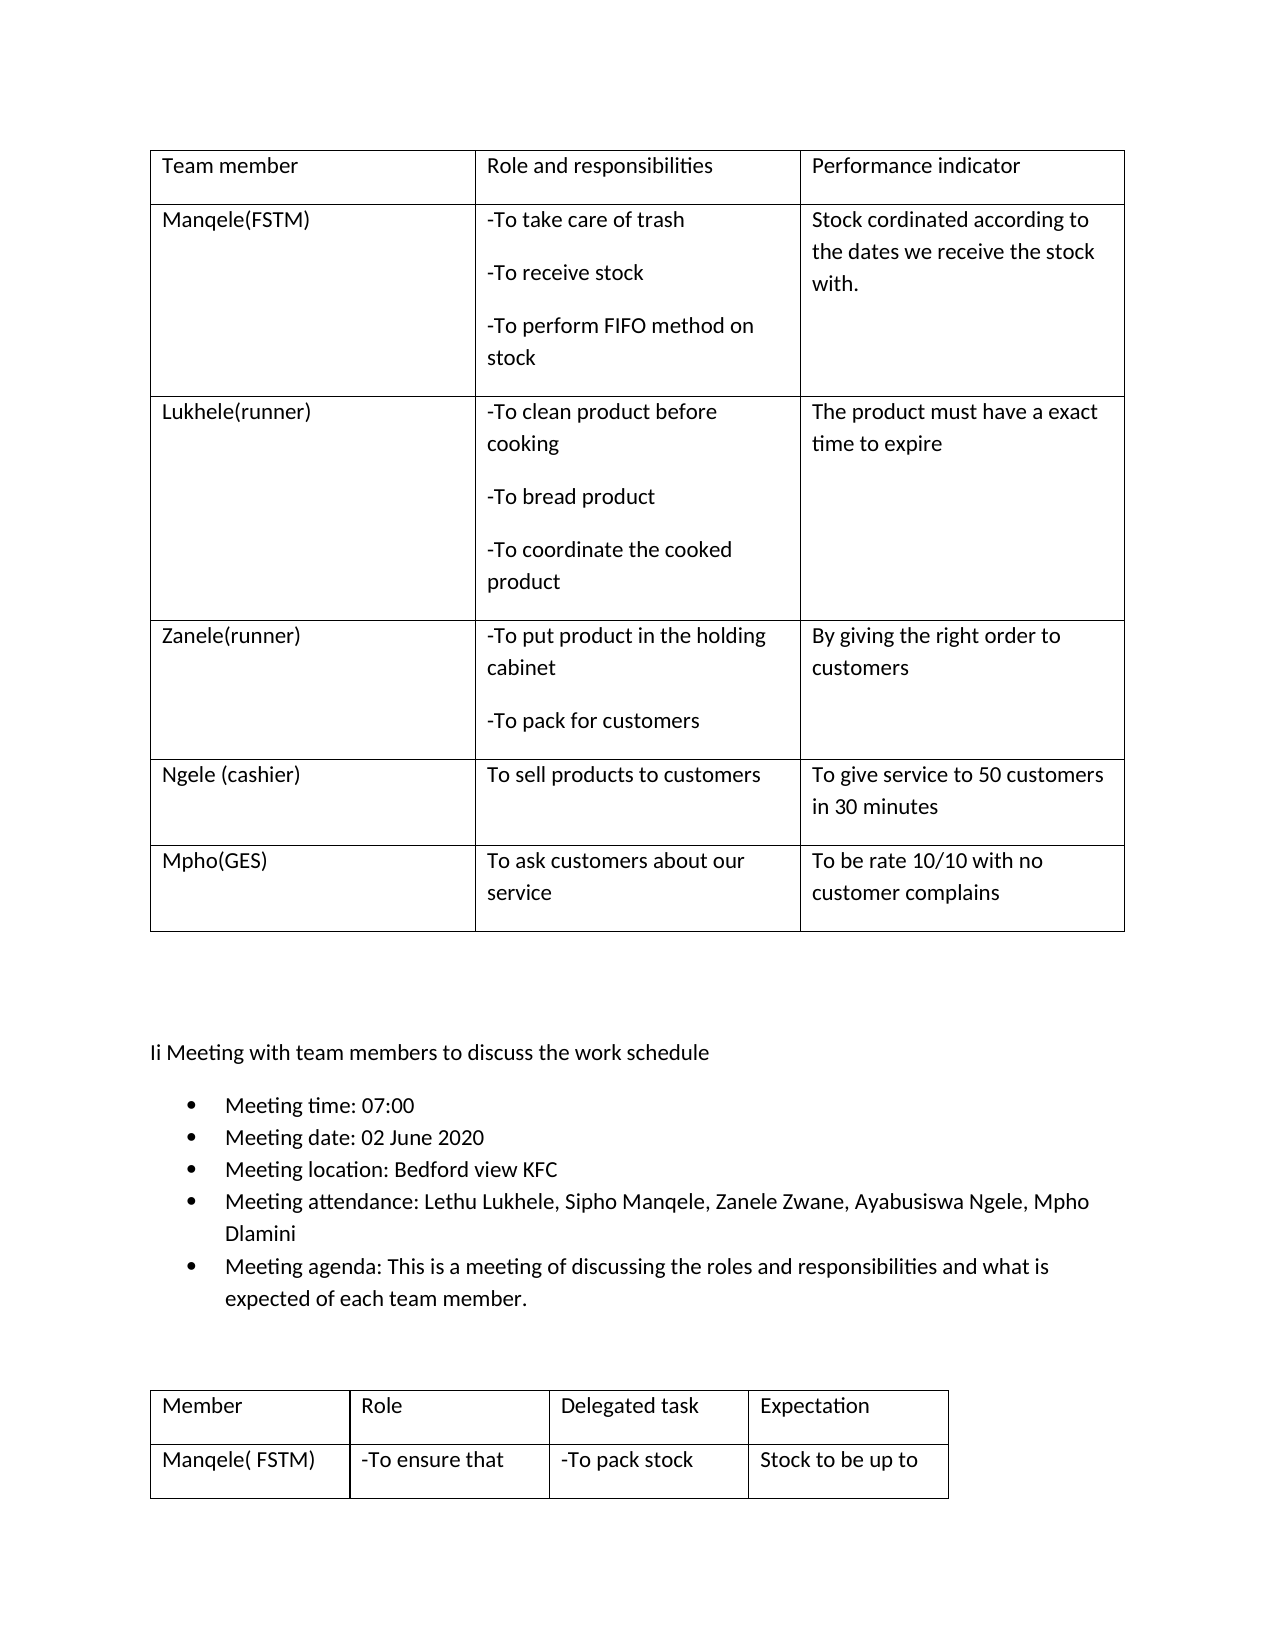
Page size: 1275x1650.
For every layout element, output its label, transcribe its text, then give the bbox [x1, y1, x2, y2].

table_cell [749, 1445, 948, 1497]
table_header Performance indicator [801, 151, 1124, 204]
table_header Role [351, 1391, 549, 1444]
list Meeting time: 07:00 [187, 1091, 1125, 1119]
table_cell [351, 1445, 549, 1497]
table_cell Stock cordinated according to the dates we receive the stock with. [801, 205, 1124, 396]
table_cell Mpho(GES) [151, 846, 475, 931]
list Meeting agenda: This is a meeting of discussing the roles and responsibilities and what is expected of each team member. [187, 1252, 1125, 1312]
table_cell To give service to 50 customers in 30 minutes [801, 760, 1124, 845]
table_cell Zanele(runner) [151, 621, 475, 759]
table_header Role and responsibilities [476, 151, 800, 204]
list Meeting location: Bedford view KFC [187, 1155, 1125, 1183]
table_cell Ngele (cashier) [151, 760, 475, 845]
table_cell Manqele( FSTM) [151, 1445, 349, 1497]
table_cell Manqele(FSTM) [151, 205, 475, 396]
table_cell Lukhele(runner) [151, 397, 475, 620]
table_header Member [151, 1391, 349, 1444]
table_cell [550, 1445, 748, 1497]
table_cell To sell products to customers [476, 760, 800, 845]
table_cell -To take care of trash -To receive stock -To perform FIFO method on stock [476, 205, 800, 396]
table_cell -To clean product before cooking -To bread product -To coordinate the cooked product [476, 397, 800, 620]
table_cell By giving the right order to customers [801, 621, 1124, 759]
list Meeting attendance: Lethu Lukhele, Sipho Manqele, Zanele Zwane, Ayabusiswa Ngele, Mpho Dlamini [187, 1187, 1125, 1248]
table_cell The product must have a exact time to expire [801, 397, 1124, 620]
table_cell -To put product in the holding cabinet -To pack for customers [476, 621, 800, 759]
list Meeting date: 02 June 2020 [187, 1123, 1125, 1151]
table_header Delegated task [550, 1391, 748, 1444]
table_header Team member [151, 151, 475, 204]
table_cell To ask customers about our service [476, 846, 800, 931]
table_header Expectation [749, 1391, 948, 1444]
table_cell To be rate 10/10 with no customer complains [801, 846, 1124, 931]
text Ii Meeting with team members to discuss the work schedule [150, 1038, 1125, 1066]
